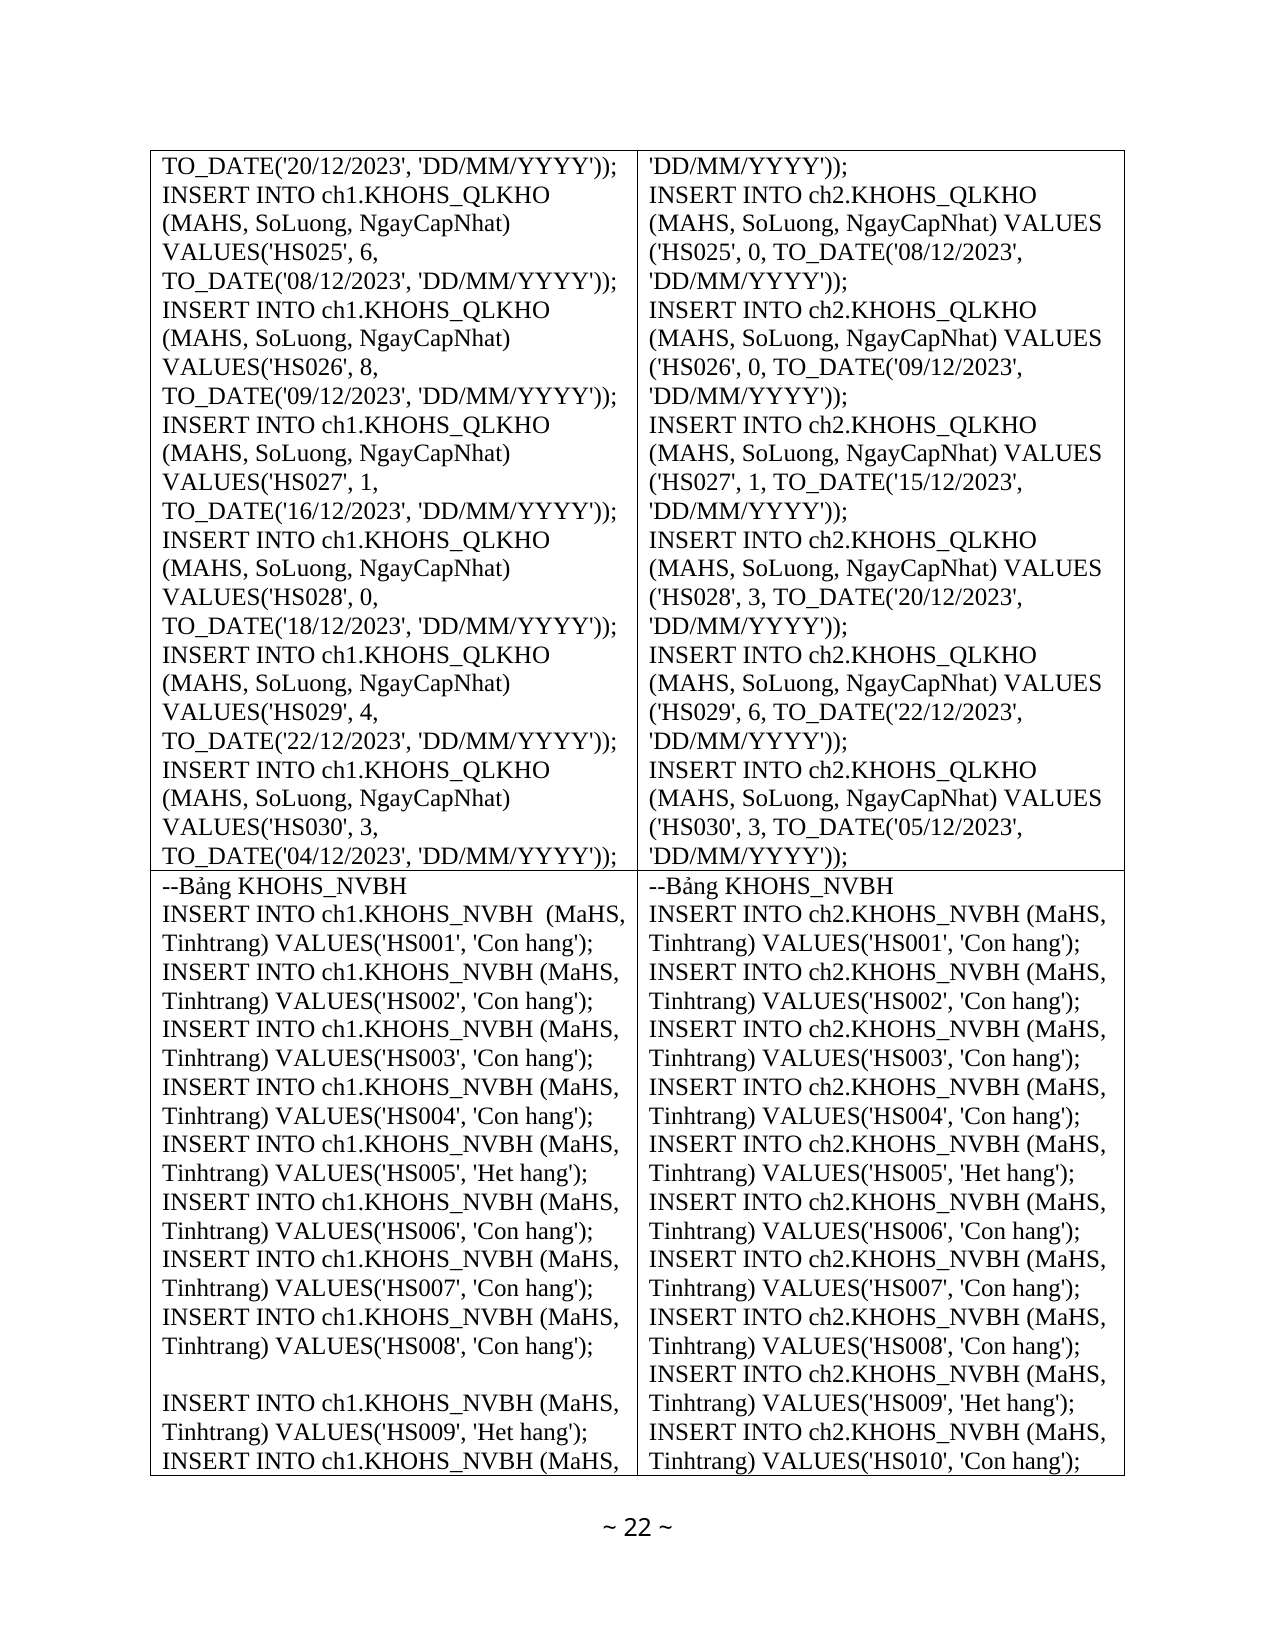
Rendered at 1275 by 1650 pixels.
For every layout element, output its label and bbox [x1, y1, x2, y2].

table_cell [638, 871, 1124, 1474]
table_cell [151, 151, 637, 870]
table_cell [638, 151, 1124, 870]
table_cell [151, 871, 637, 1474]
